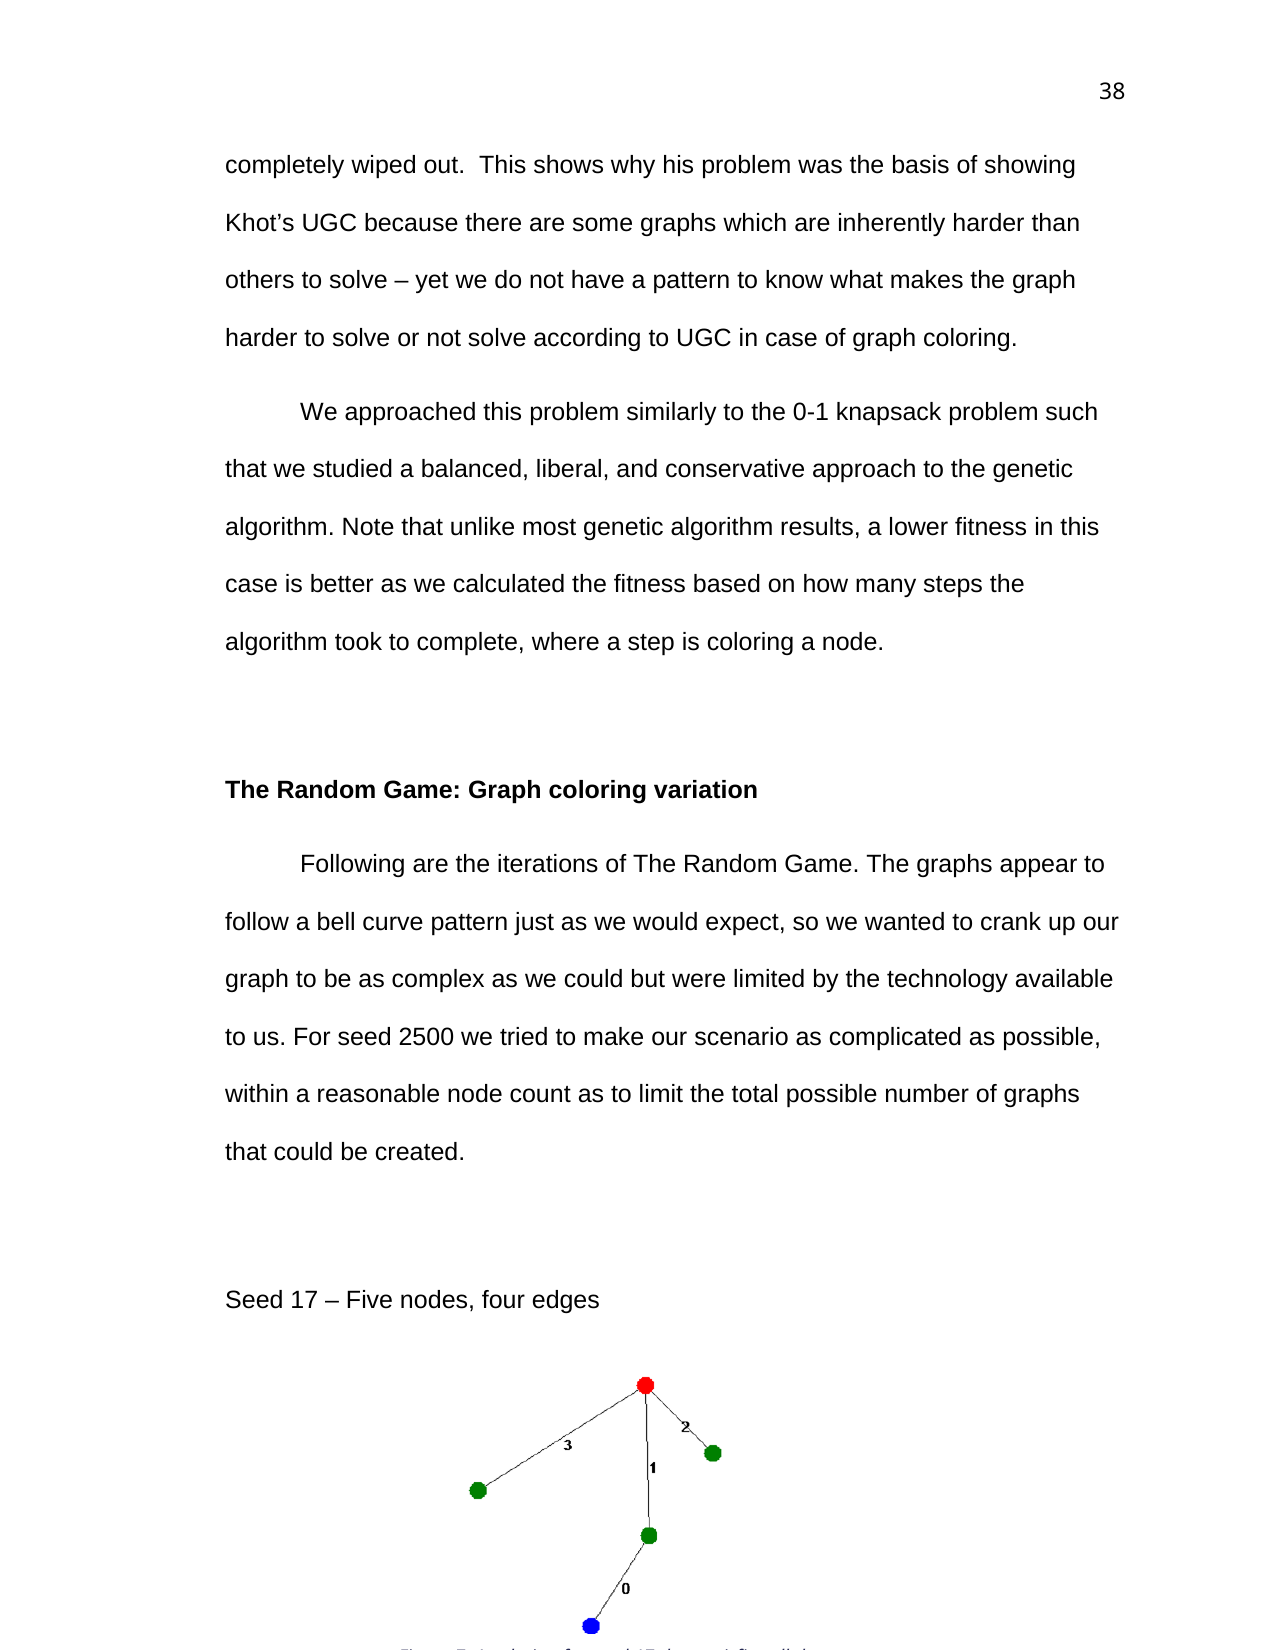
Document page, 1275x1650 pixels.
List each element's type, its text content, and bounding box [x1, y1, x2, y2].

text Seed 17 – Five nodes, four edges [225, 1285, 1125, 1314]
subtitle The Random Game: Graph coloring variation [225, 775, 1125, 804]
picture [461, 1342, 744, 1634]
text We approached this problem similarly to the 0-1 knapsack problem such that we studied a balanced, liberal, and conservative approach to the genetic algorithm. Note that unlike most genetic algorithm results, a lower fitness in this case is better as we calculated the fitness based on how many steps the algorithm took to complete, where a step is coloring a node. [225, 397, 1125, 655]
text Following are the iterations of The Random Game. The graphs appear to follow a bell curve pattern just as we would expect, so we wanted to crank up our graph to be as complex as we could but were limited by the technology available to us. For seed 2500 we tried to make our scenario as complicated as possible, within a reasonable node count as to limit the total possible number of graphs that could be created. [225, 849, 1125, 1165]
